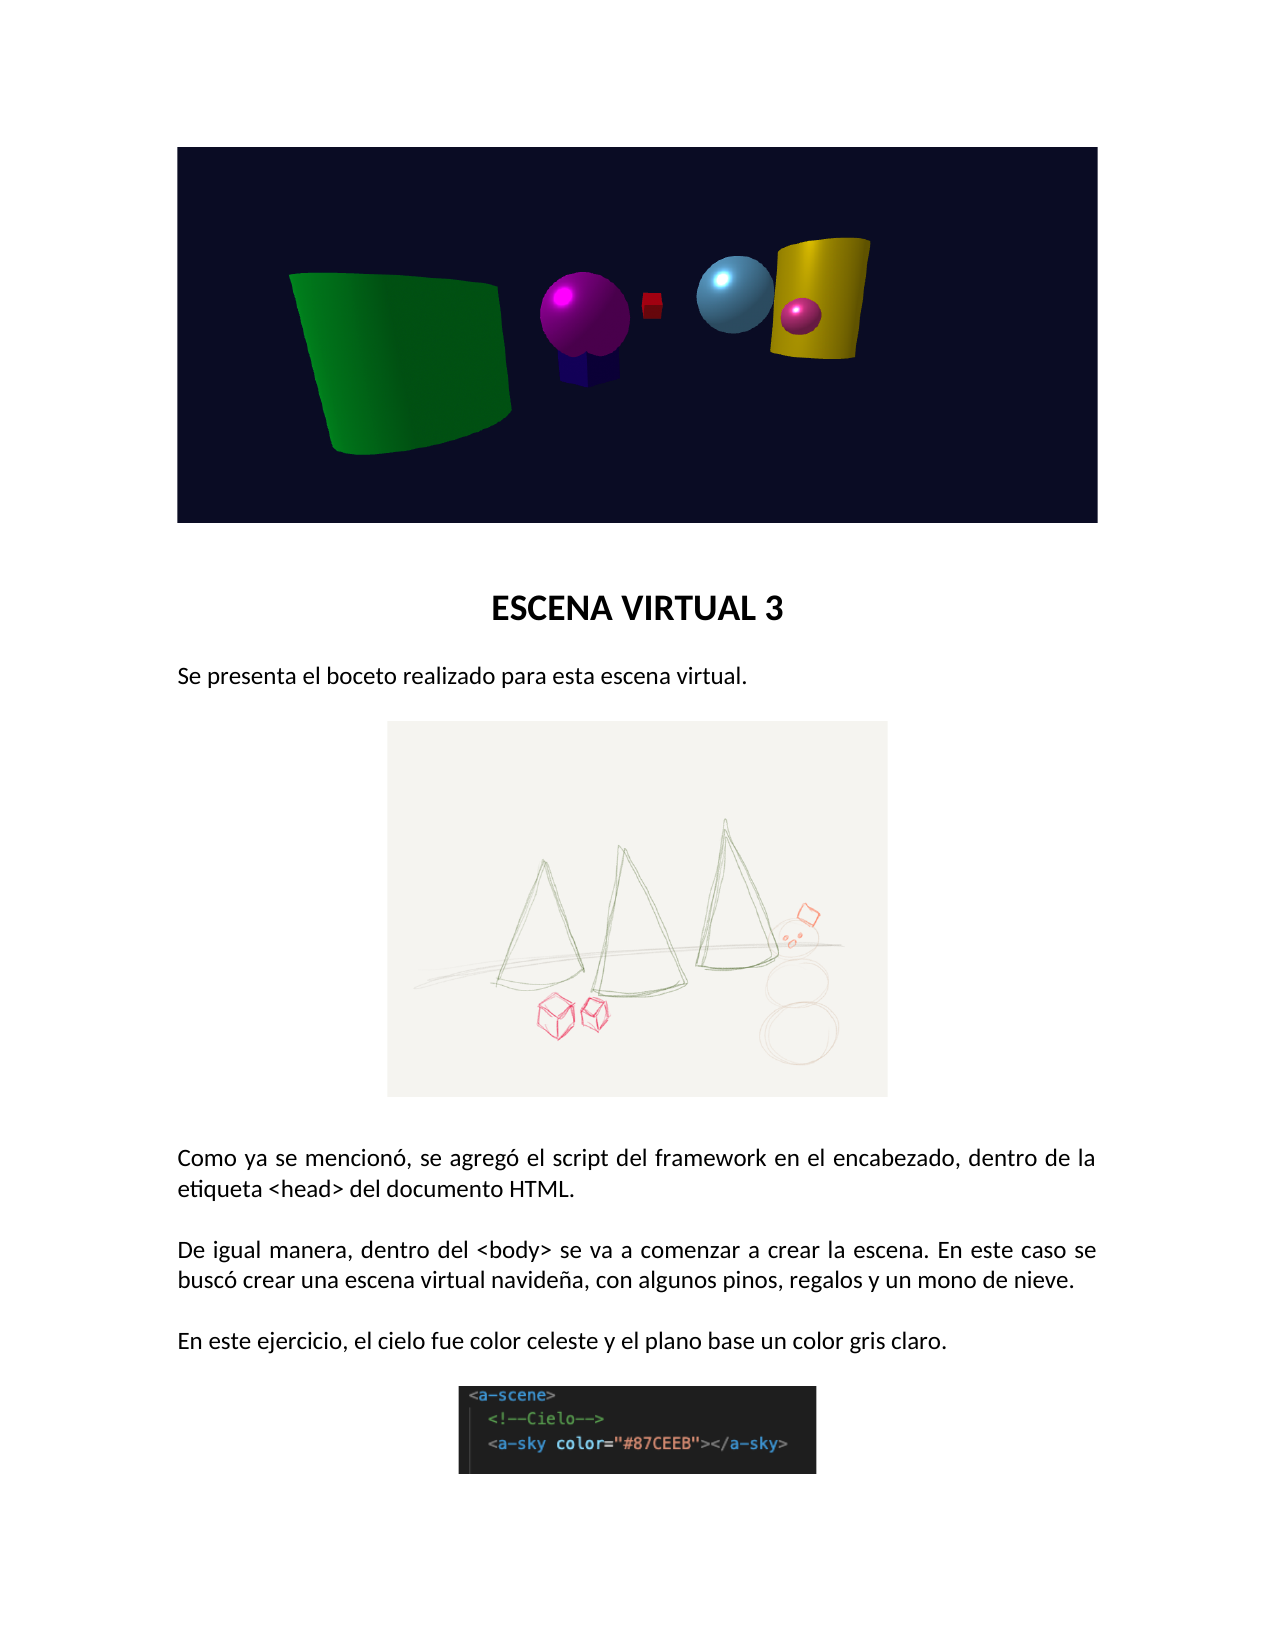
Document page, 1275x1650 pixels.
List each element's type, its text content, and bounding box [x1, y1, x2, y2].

picture [177, 147, 1098, 523]
text Como ya se mencionó, se agregó el script del framework en el encabezado, dentro de la etiqueta <head> del documento HTML. [177, 1142, 1098, 1203]
text ESCENA VIRTUAL 3 [177, 584, 1098, 630]
picture [458, 1386, 817, 1474]
text Se presenta el boceto realizado para esta escena virtual. [177, 660, 1098, 691]
picture [387, 721, 888, 1097]
text En este ejercicio, el cielo fue color celeste y el plano base un color gris claro. [177, 1325, 1098, 1356]
text De igual manera, dentro del <body> se va a comenzar a crear la escena. En este caso se buscó crear una escena virtual navideña, con algunos pinos, regalos y un mono de nieve. [177, 1234, 1098, 1295]
